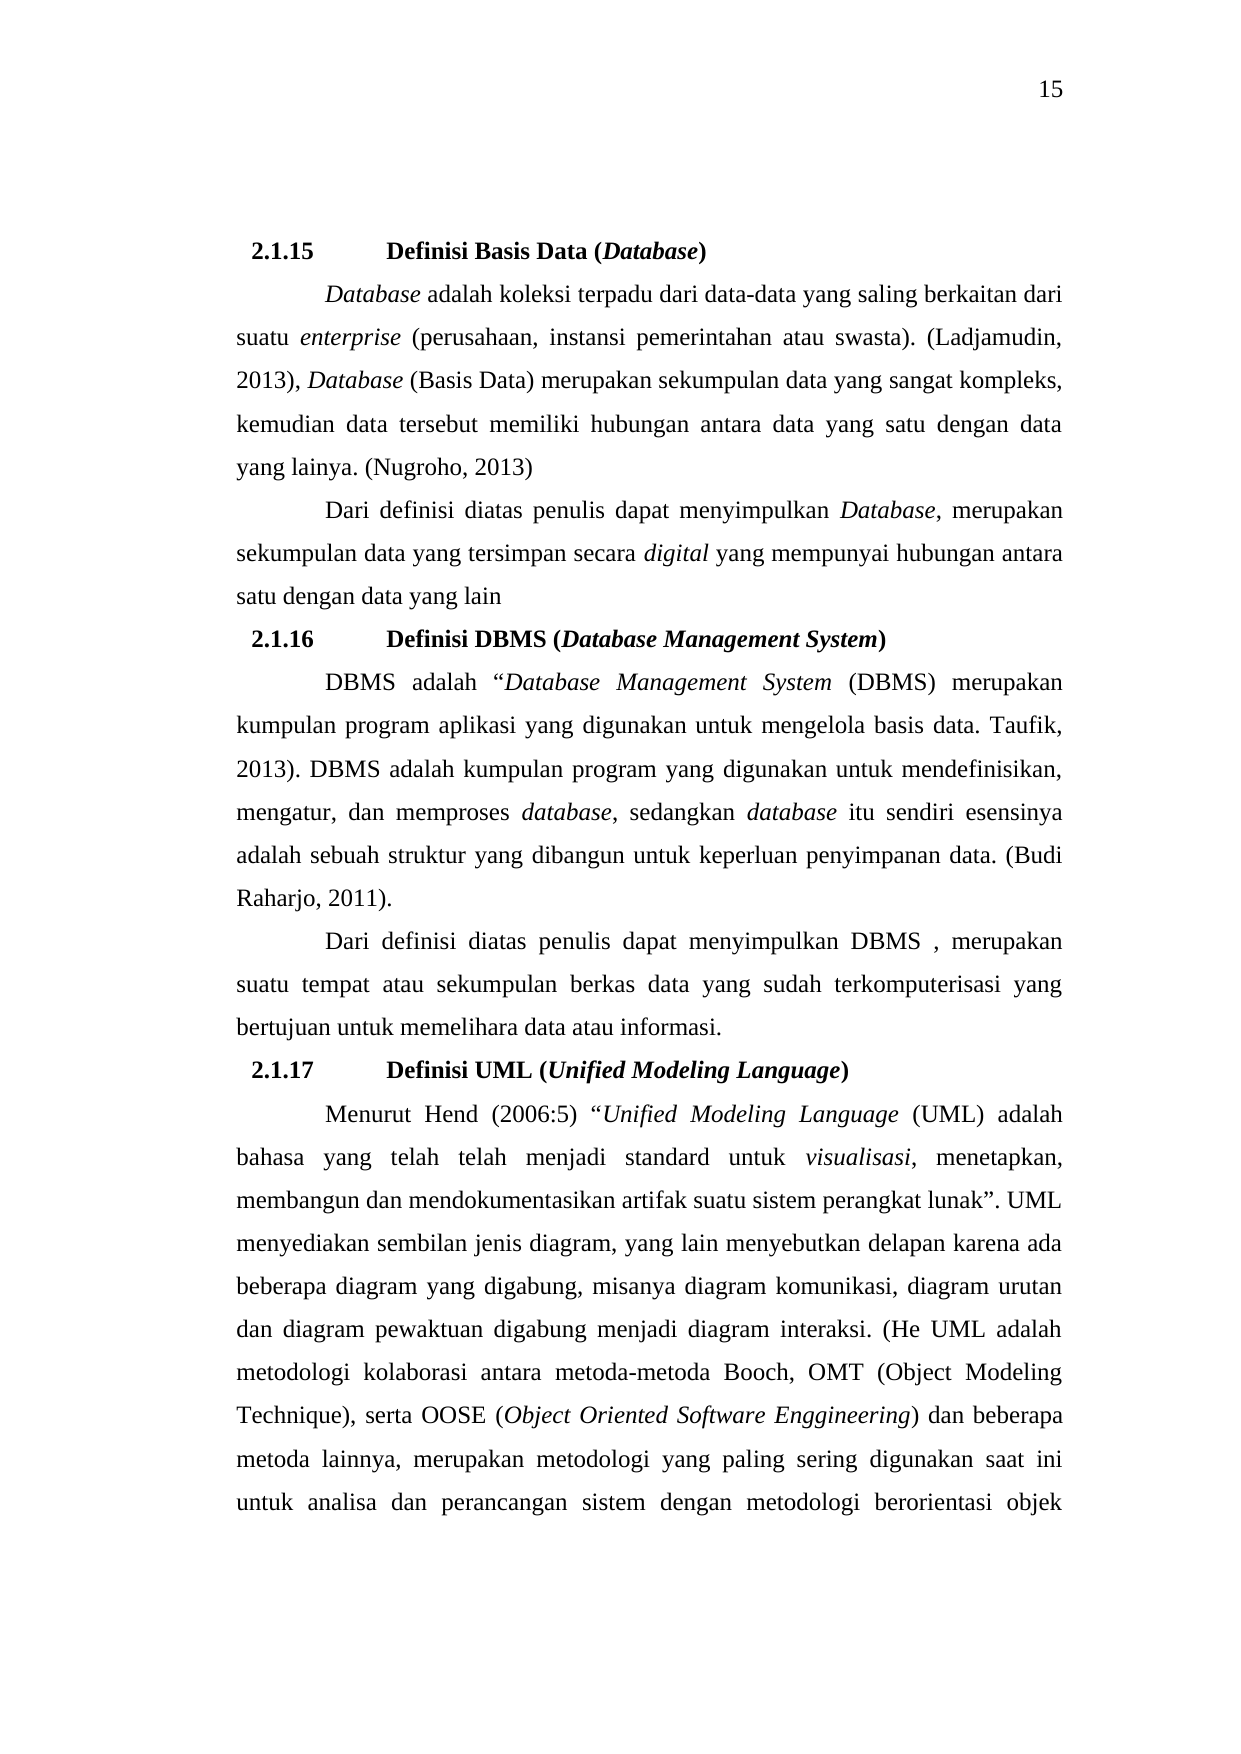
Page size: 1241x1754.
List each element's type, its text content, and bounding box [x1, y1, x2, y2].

text DBMS adalah “Database Management System (DBMS) merupakan kumpulan program aplikasi yang digunakan untuk mengelola basis data. Taufik, 2013). DBMS adalah kumpulan program yang digunakan untuk mendefinisikan, mengatur, dan memproses database, sedangkan database itu sendiri esensinya adalah sebuah struktur yang dibangun untuk keperluan penyimpanan data. (Budi Raharjo, 2011). [236, 667, 1063, 912]
subtitle Definisi DBMS (Database Management System) [251, 624, 1063, 653]
subtitle Definisi UML (Unified Modeling Language) [251, 1056, 1063, 1084]
text Dari definisi diatas penulis dapat menyimpulkan DBMS , merupakan suatu tempat atau sekumpulan berkas data yang sudah terkomputerisasi yang bertujuan untuk memelihara data atau informasi. [236, 926, 1063, 1041]
subtitle Definisi Basis Data (Database) [251, 236, 1063, 265]
text Dari definisi diatas penulis dapat menyimpulkan Database, merupakan sekumpulan data yang tersimpan secara digital yang mempunyai hubungan antara satu dengan data yang lain [236, 495, 1063, 610]
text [236, 1099, 1063, 1516]
text Database adalah koleksi terpadu dari data-data yang saling berkaitan dari suatu enterprise (perusahaan, instansi pemerintahan atau swasta). (Ladjamudin, 2013), Database (Basis Data) merupakan sekumpulan data yang sangat kompleks, kemudian data tersebut memiliki hubungan antara data yang satu dengan data yang lainya. (Nugroho, 2013) [236, 279, 1063, 481]
